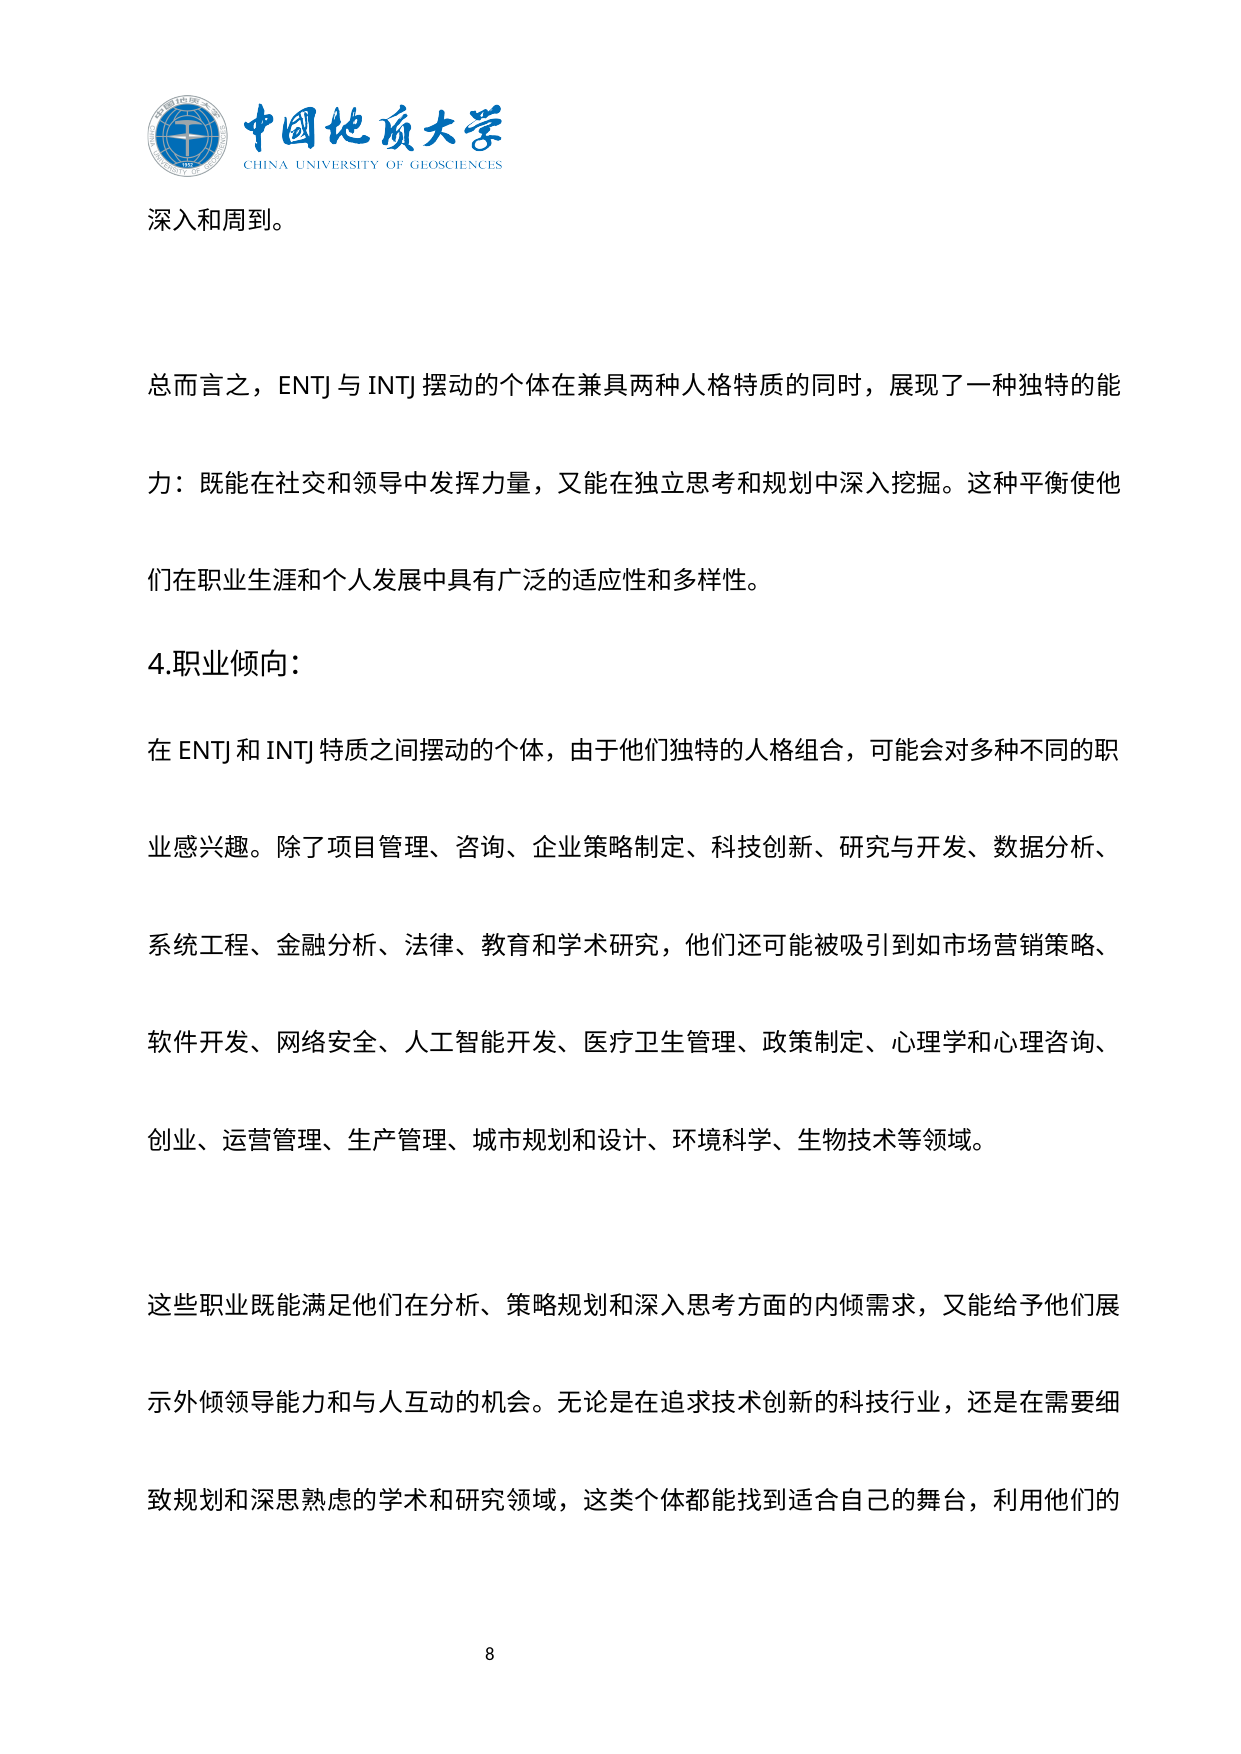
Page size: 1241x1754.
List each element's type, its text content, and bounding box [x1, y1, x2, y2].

list 4.职业倾向： [148, 629, 1122, 694]
text 总而言之，ENTJ与INTJ摆动的个体在兼具两种人格特质的同时，展现了一种独特的能力：既能在社交和领导中发挥力量，又能在独立思考和规划中深入挖掘。这种平衡使他们在职业生涯和个人发展中具有广泛的适应性和多样性。 [148, 351, 1122, 611]
picture [147, 95, 502, 177]
list 在ENTJ和INTJ特质之间摆动的个体，由于他们独特的人格组合，可能会对多种不同的职业感兴趣。除了项目管理、咨询、企业策略制定、科技创新、研究与开发、数据分析、系统工程、金融分析、法律、教育和学术研究，他们还可能被吸引到如市场营销策略、软件开发、网络安全、人工智能开发、医疗卫生管理、政策制定、心理学和心理咨询、创业、运营管理、生产管理、城市规划和设计、环境科学、生物技术等领域。 [148, 716, 1122, 1171]
list 这些职业既能满足他们在分析、策略规划和深入思考方面的内倾需求，又能给予他们展示外倾领导能力和与人互动的机会。无论是在追求技术创新的科技行业，还是在需要细致规划和深思熟虑的学术和研究领域，这类个体都能找到适合自己的舞台，利用他们的多面性格优势，发挥出色的成效。 [148, 1271, 1122, 1531]
